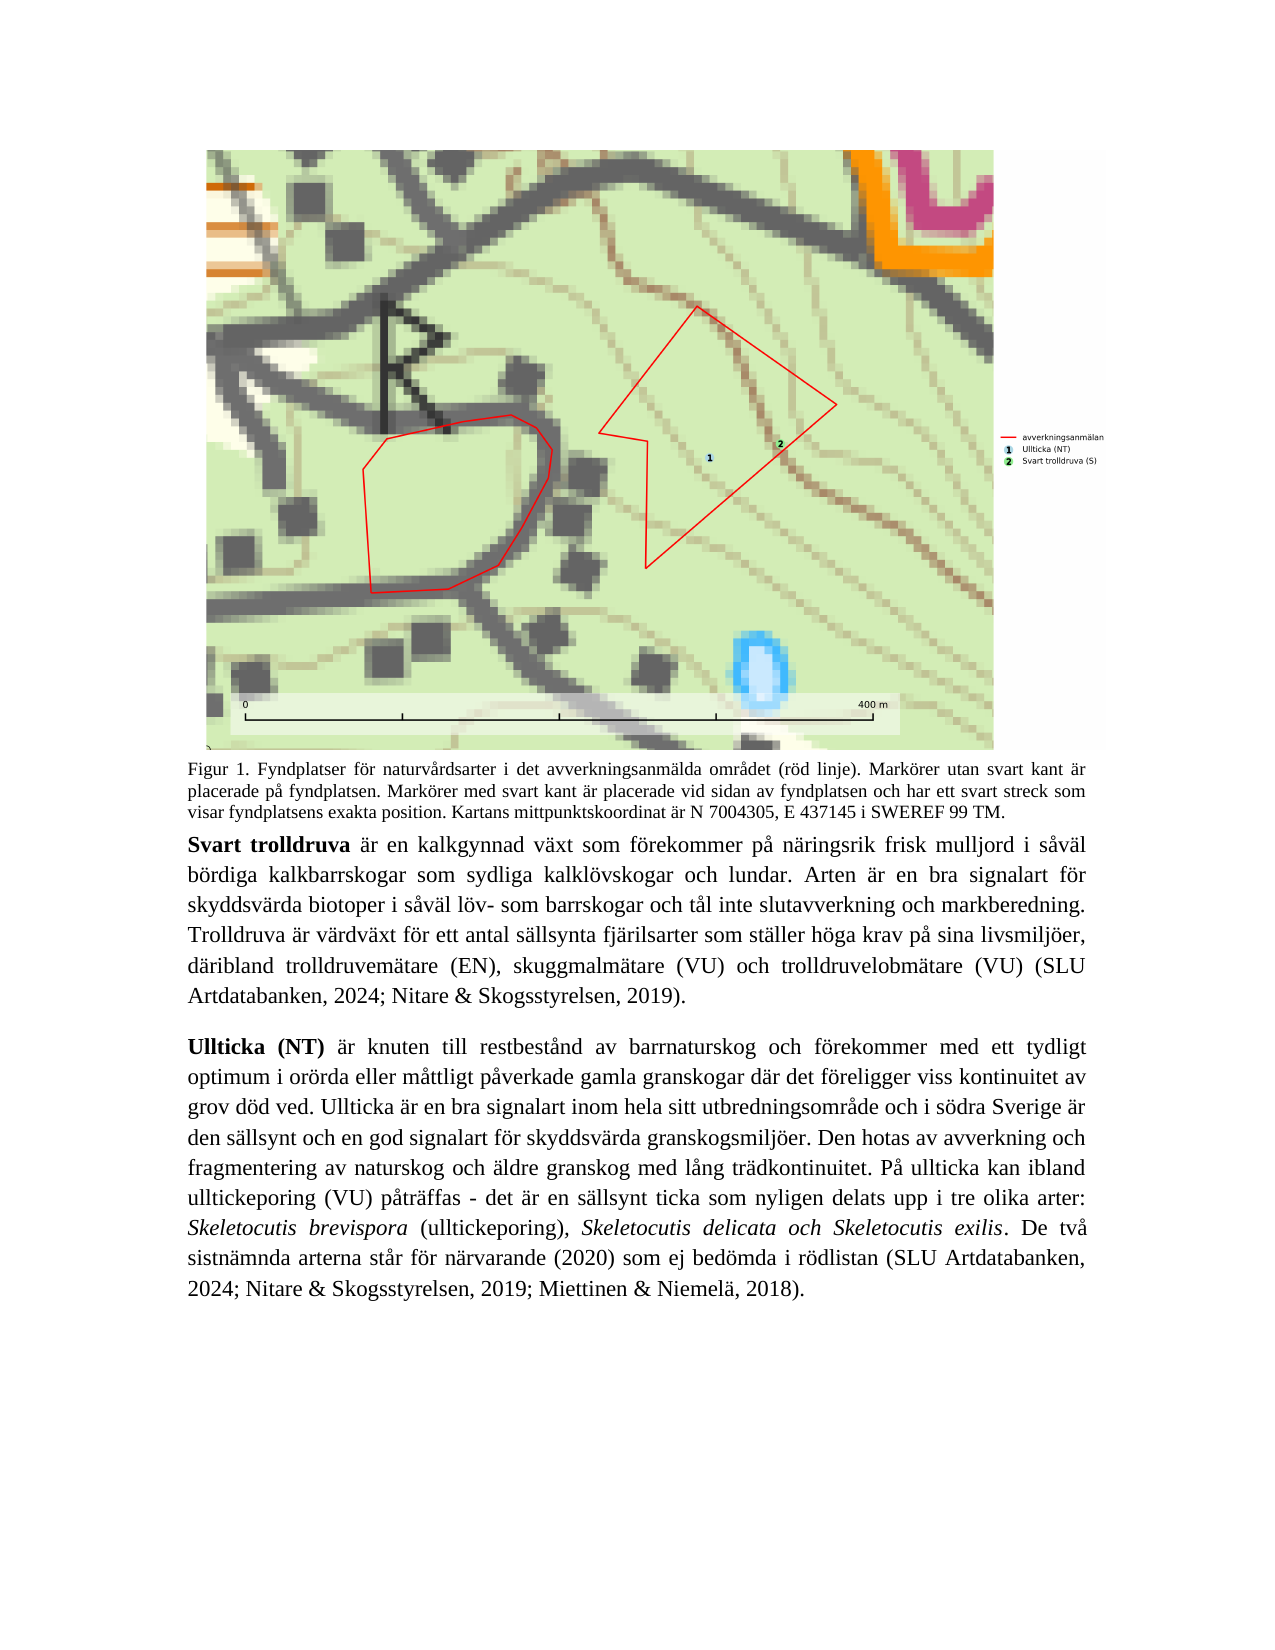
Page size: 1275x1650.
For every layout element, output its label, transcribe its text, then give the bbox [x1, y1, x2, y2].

text Figur 1. Fyndplatser för naturvårdsarter i det avverkningsanmälda området (röd linje). Markörer utan svart kant är placerade på fyndplatsen. Markörer med svart kant är placerade vid sidan av fyndplatsen och har ett svart streck som visar fyndplatsens exakta position. Kartans mittpunktskoordinat är N 7004305, E 437145 i SWEREF 99 TM. [187, 758, 1087, 823]
picture [206, 150, 1107, 750]
text Svart trolldruva är en kalkgynnad växt som förekommer på näringsrik frisk mulljord i såväl bördiga kalkbarrskogar som sydliga kalklövskogar och lundar. Arten är en bra signalart för skyddsvärda biotoper i såväl löv- som barrskogar och tål inte slutavverkning och markberedning. Trolldruva är värdväxt för ett antal sällsynta fjärilsarter som ställer höga krav på sina livsmiljöer, däribland trolldruvemätare (EN), skuggmalmätare (VU) och trolldruvelobmätare (VU) (SLU Artdatabanken, 2024; Nitare & Skogsstyrelsen, 2019). [187, 831, 1087, 1008]
text Ullticka (NT) är knuten till restbestånd av barrnaturskog och förekommer med ett tydligt optimum i orörda eller måttligt påverkade gamla granskogar där det föreligger viss kontinuitet av grov död ved. Ullticka är en bra signalart inom hela sitt utbredningsområde och i södra Sverige är den sällsynt och en god signalart för skyddsvärda granskogsmiljöer. Den hotas av avverkning och fragmentering av naturskog och äldre granskog med lång trädkontinuitet. På ullticka kan ibland ulltickeporing (VU) påträffas - det är en sällsynt ticka som nyligen delats upp i tre olika arter: Skeletocutis brevispora (ulltickeporing), Skeletocutis delicata och Skeletocutis exilis. De två sistnämnda arterna står för närvarande (2020) som ej bedömda i rödlistan (SLU Artdatabanken, 2024; Nitare & Skogsstyrelsen, 2019; Miettinen & Niemelä, 2018). [187, 1033, 1087, 1301]
